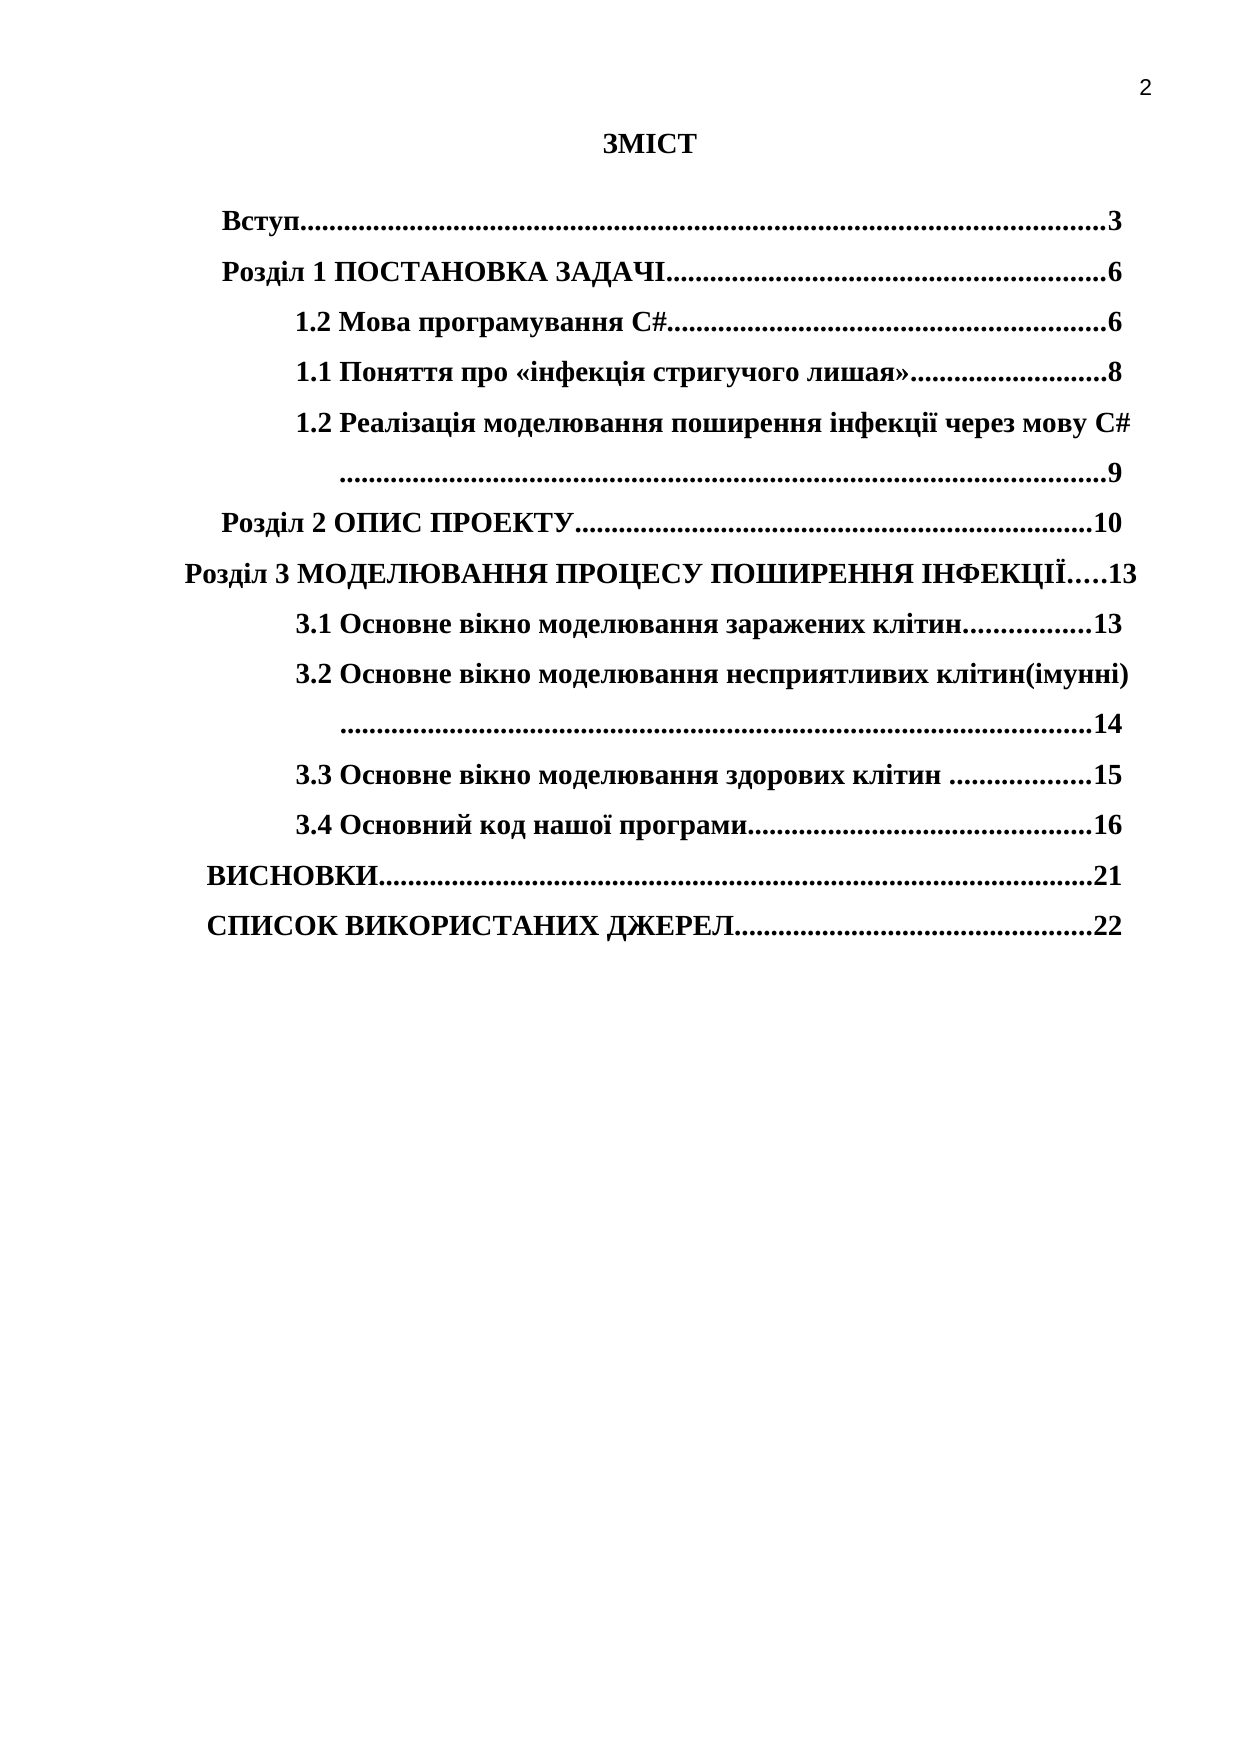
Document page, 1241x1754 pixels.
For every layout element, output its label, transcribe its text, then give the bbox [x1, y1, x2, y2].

text ВИСНОВКИ 21 [177, 858, 1152, 891]
list 3.2 Основне вікно моделювання несприятливих клітин(імунні) 14 [295, 656, 1152, 740]
text Вступ 3 [148, 203, 1152, 237]
text Розділ 1 ПОСТАНОВКА ЗАДАЧІ 6 [148, 254, 1152, 287]
text Розділ 2 ОПИС ПРОЕКТУ 10 [177, 505, 1152, 539]
list 3.3 Основне вікно моделювання здорових клітин 15 [295, 757, 1152, 791]
text ЗМІСТ [148, 126, 1152, 160]
text Розділ 3 МОДЕЛЮВАННЯ ПРОЦЕСУ ПОШИРЕННЯ ІНФЕКЦІЇ 13 [148, 556, 1152, 589]
list 3.4 Основний код нашої програми 16 [295, 807, 1152, 841]
list 3.1 Основне вікно моделювання заражених клітин 13 [295, 606, 1152, 639]
list Поняття про «інфекція стригучого лишая» 8 [295, 354, 1152, 388]
text 1.2 Мова програмування C# 6 [148, 304, 1152, 338]
text СПИСОК ВИКОРИСТАНИХ ДЖЕРЕЛ 22 [177, 908, 1152, 941]
list Реалізація моделювання поширення інфекції через мову C# 9 [295, 405, 1152, 489]
